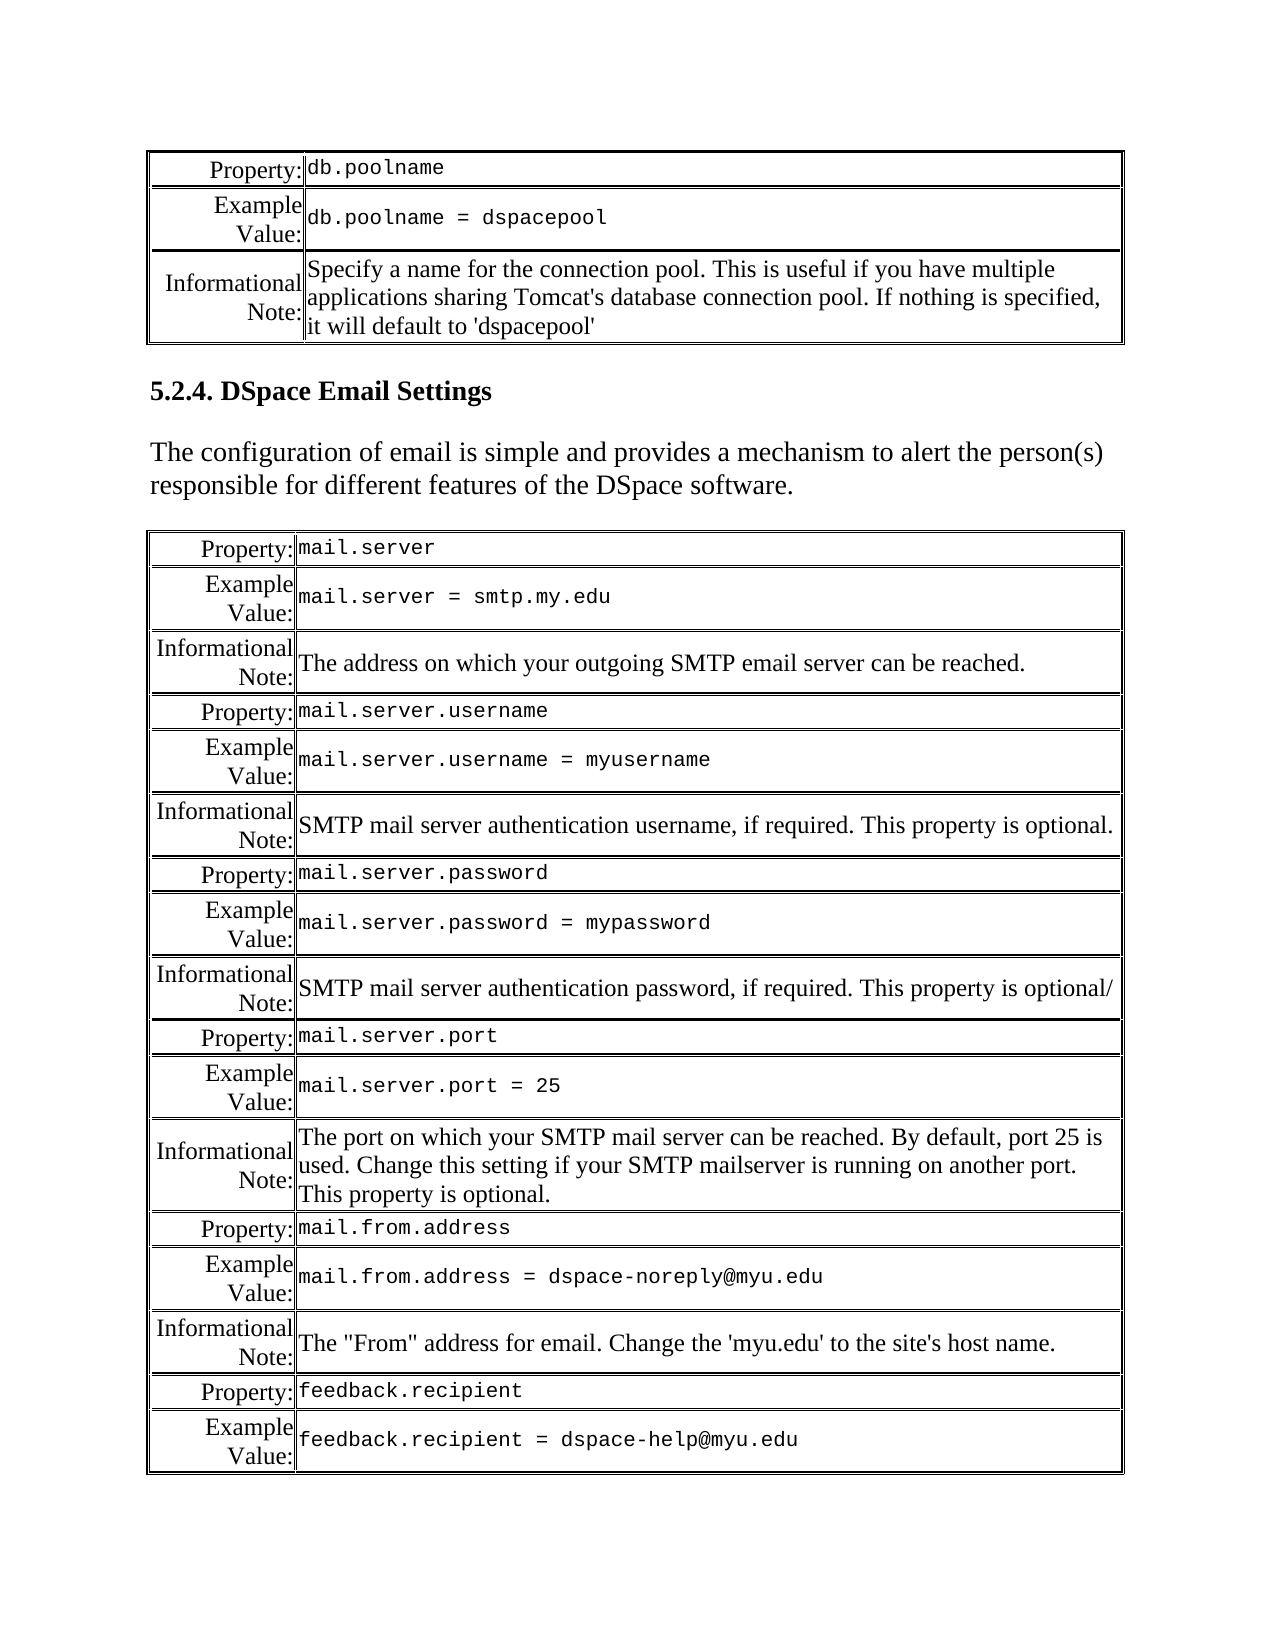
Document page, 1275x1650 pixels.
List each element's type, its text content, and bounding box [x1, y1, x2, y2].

table_cell Example Value: [150, 728, 294, 791]
table_cell Property: [150, 692, 294, 727]
table_cell The port on which your SMTP mail server can be reached. By default, port 25 is used. Change this setting if your SMTP mailserver is running on another port. This property is optional. [296, 1117, 1123, 1209]
table_cell mail.server = smtp.my.edu [297, 565, 1122, 628]
table_header mail.server [296, 533, 1121, 564]
table_cell Property: [150, 1372, 294, 1407]
table_cell Informational Note: [148, 1117, 296, 1209]
table_cell db.poolname = dspacepool [306, 185, 1122, 249]
table_cell Property: [150, 153, 304, 185]
table_cell Informational Note: [150, 629, 294, 692]
table_cell mail.server.password = mypassword [297, 890, 1122, 954]
table_cell Property: [150, 1210, 294, 1244]
table_cell mail.from.address [297, 1210, 1122, 1244]
table_header Property: [150, 533, 296, 564]
table_cell Example Value: [150, 1245, 294, 1308]
table_cell mail.server.password [297, 855, 1122, 890]
table_cell mail.server.port [297, 1018, 1123, 1053]
text 5.2.4. DSpace Email Settings [150, 374, 1125, 406]
table_cell Specify a name for the connection pool. This is useful if you have multiple applications sharing Tomcat's database connection pool. If nothing is specified, it will default to 'dspacepool' [305, 249, 1121, 342]
table_cell SMTP mail server authentication username, if required. This property is optional. [297, 791, 1122, 855]
table_cell feedback.recipient [297, 1372, 1122, 1407]
table_cell mail.server.username [297, 692, 1122, 727]
table_cell Property: [150, 855, 294, 890]
table_cell mail.server.username = myusername [297, 728, 1122, 791]
table_cell The "From" address for email. Change the 'myu.edu' to the site's host name. [297, 1309, 1122, 1372]
table_cell Property: [148, 1018, 294, 1053]
table_cell feedback.recipient = dspace-help@myu.edu [296, 1408, 1122, 1471]
table_cell db.poolname [305, 153, 1121, 185]
table_cell Example Value: [150, 1053, 294, 1117]
table_cell Informational Note: [150, 954, 294, 1018]
text The configuration of email is simple and provides a mechanism to alert the person(s) responsible for different features of the DSpace software. [150, 436, 1125, 500]
table_cell Informational Note: [150, 249, 304, 342]
table_cell mail.server.port = 25 [297, 1053, 1122, 1117]
table_cell Example Value: [150, 1408, 296, 1471]
table_cell Informational Note: [150, 1309, 294, 1372]
table_cell Example Value: [150, 565, 294, 628]
table_cell Example Value: [150, 185, 303, 249]
table_cell Example Value: [150, 890, 294, 954]
table_cell mail.from.address = dspace-noreply@myu.edu [297, 1245, 1122, 1308]
table_cell SMTP mail server authentication password, if required. This property is optional/ [297, 954, 1122, 1018]
table_cell The address on which your outgoing SMTP email server can be reached. [297, 629, 1122, 692]
table_cell Informational Note: [150, 791, 294, 855]
